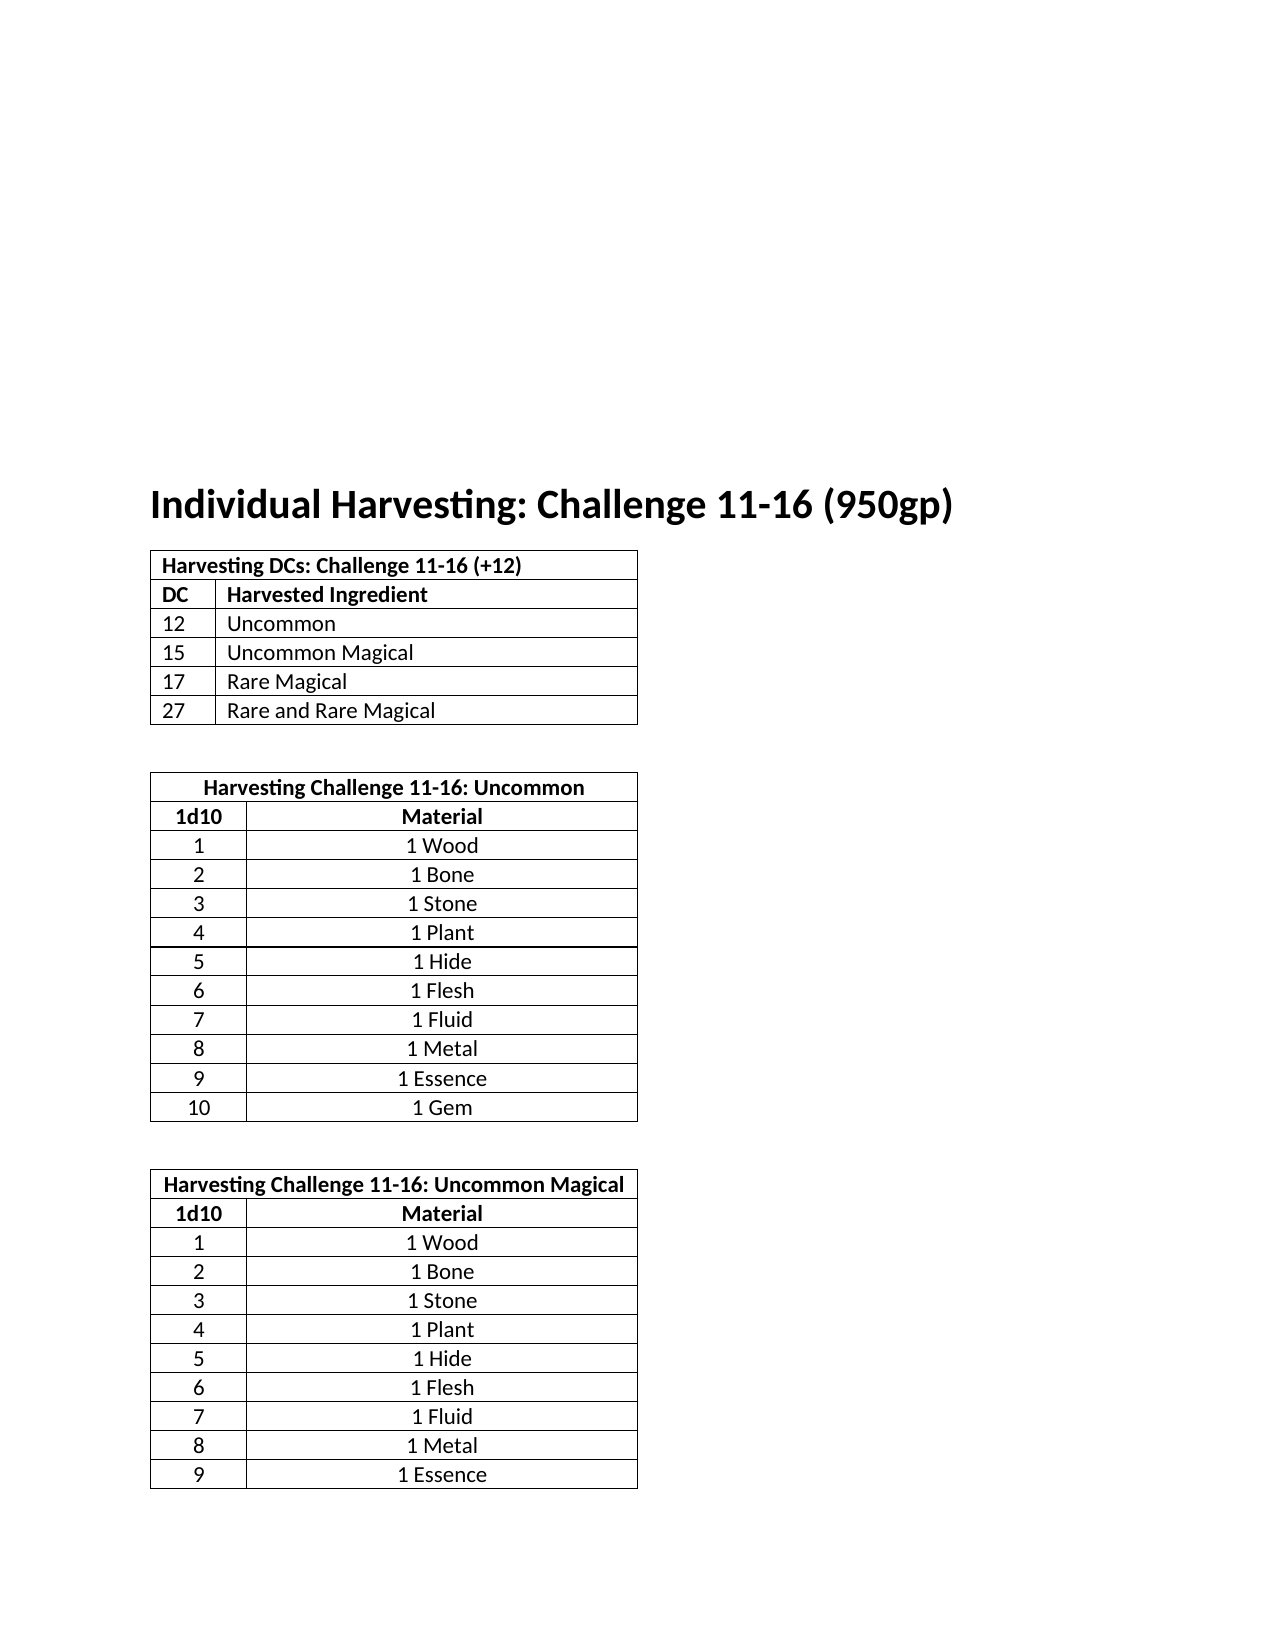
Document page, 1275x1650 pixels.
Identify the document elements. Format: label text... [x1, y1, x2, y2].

table_cell 6 [151, 976, 246, 1004]
table_cell 1 Plant [247, 918, 637, 946]
table_cell 1 Bone [247, 1257, 637, 1285]
table_cell 3 [151, 889, 246, 917]
table_cell 1 Stone [247, 1286, 637, 1314]
table_cell 6 [151, 1373, 246, 1401]
table_header Harvesting Challenge 11-16: Uncommon Magical [151, 1170, 637, 1198]
table_cell 10 [151, 1093, 246, 1121]
table_cell 1 Metal [247, 1431, 637, 1459]
table_cell 5 [151, 1344, 246, 1372]
table_cell DC [151, 580, 215, 608]
table_cell 1 Plant [247, 1315, 637, 1343]
table_cell 1 Flesh [247, 976, 637, 1004]
table_cell 7 [151, 1402, 246, 1430]
table_cell 2 [151, 1257, 246, 1285]
table_cell 1 Metal [247, 1035, 637, 1063]
table_cell 1 Essence [247, 1460, 637, 1488]
table_cell 15 [151, 638, 215, 666]
table_cell 12 [151, 609, 215, 637]
table_cell Material [247, 802, 637, 830]
table_cell 9 [151, 1064, 246, 1092]
table_cell 4 [151, 1315, 246, 1343]
table_cell 1 Gem [247, 1093, 637, 1121]
table_cell 5 [151, 948, 246, 975]
table_cell 8 [151, 1035, 246, 1063]
table_cell 17 [151, 667, 215, 695]
table_cell 3 [151, 1286, 246, 1314]
table_cell Rare and Rare Magical [216, 696, 637, 724]
table_cell 1 [151, 1228, 246, 1256]
table_cell 2 [151, 860, 246, 888]
table_cell Material [247, 1199, 637, 1227]
table_cell 9 [151, 1460, 246, 1488]
table_header Harvesting DCs: Challenge 11-16 (+12) [151, 551, 637, 579]
table_cell 1 Hide [247, 1344, 637, 1372]
text Individual Harvesting: Challenge 11-16 (950gp) [150, 478, 1125, 529]
table_cell Uncommon Magical [216, 638, 637, 666]
table_cell Rare Magical [216, 667, 637, 695]
table_cell 7 [151, 1006, 246, 1033]
table_cell 1 Fluid [247, 1402, 637, 1430]
table_cell 1d10 [151, 802, 246, 830]
table_cell Uncommon [216, 609, 637, 637]
table_cell 1 Wood [247, 1228, 637, 1256]
table_cell Harvested Ingredient [216, 580, 637, 608]
table_cell 1 Fluid [247, 1006, 637, 1033]
table_header Harvesting Challenge 11-16: Uncommon [151, 773, 637, 801]
table_cell 4 [151, 918, 246, 946]
table_cell 1 Flesh [247, 1373, 637, 1401]
table_cell 1 [151, 831, 246, 859]
table_cell 8 [151, 1431, 246, 1459]
table_cell 1 Essence [247, 1064, 637, 1092]
table_cell 27 [151, 696, 215, 724]
table_cell 1 Stone [247, 889, 637, 917]
table_cell 1 Hide [247, 948, 637, 975]
table_cell 1 Bone [247, 860, 637, 888]
table_cell 1d10 [151, 1199, 246, 1227]
table_cell 1 Wood [247, 831, 637, 859]
